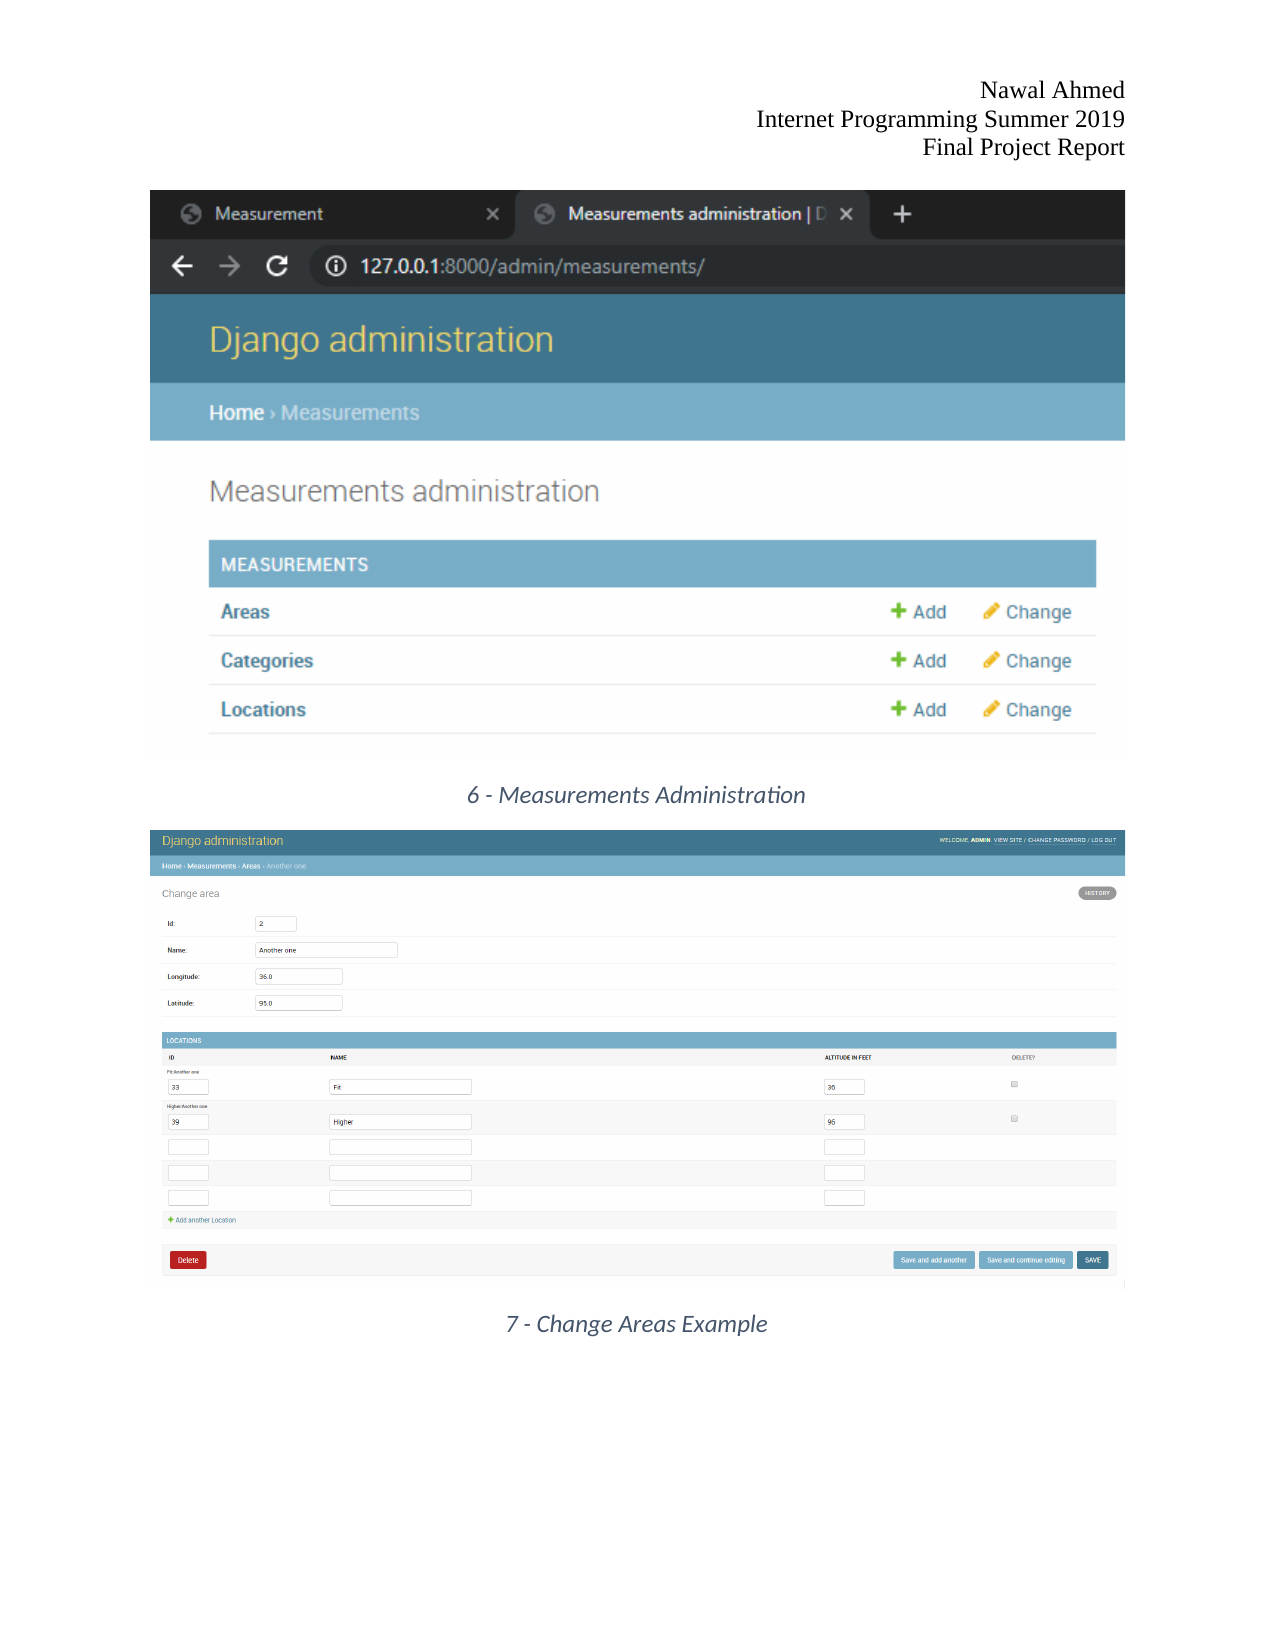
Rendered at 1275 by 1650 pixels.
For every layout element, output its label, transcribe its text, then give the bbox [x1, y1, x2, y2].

picture [150, 190, 1125, 761]
text 6 - Measurements Administration [150, 779, 1125, 809]
picture [150, 830, 1125, 1289]
text 7 - Change Areas Example [150, 1308, 1125, 1338]
